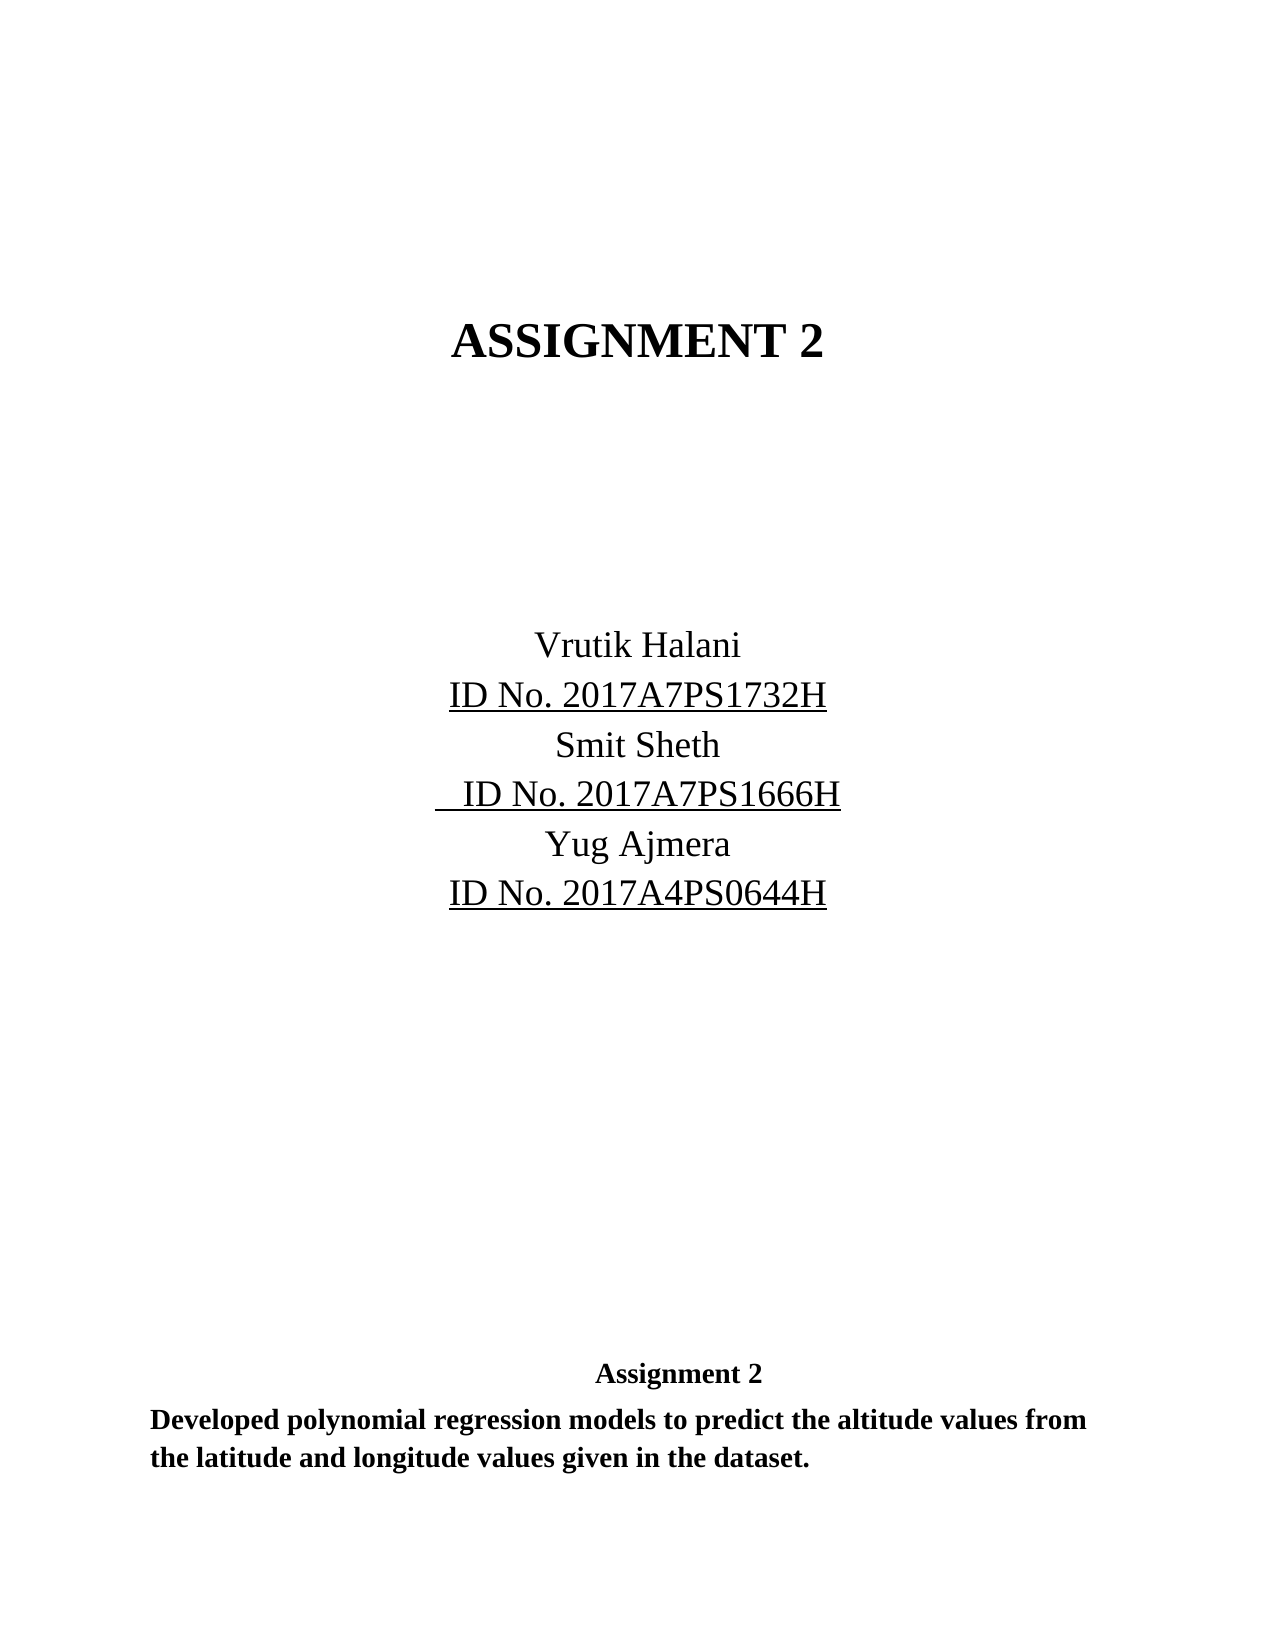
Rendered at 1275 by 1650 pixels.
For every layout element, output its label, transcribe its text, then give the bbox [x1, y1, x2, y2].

text Vrutik Halani [150, 623, 1125, 666]
text Smit Sheth [150, 722, 1125, 765]
text ID No. 2017A7PS1666H [150, 772, 1125, 815]
subtitle Assignment 2 [150, 1356, 1125, 1389]
text ID No. 2017A4PS0644H [150, 871, 1125, 914]
text ID No. 2017A7PS1732H [150, 672, 1125, 716]
text Yug Ajmera [150, 821, 1125, 864]
subtitle ASSIGNMENT 2 [150, 311, 1125, 369]
text Developed polynomial regression models to predict the altitude values from the latitude and longitude values given in the dataset. [150, 1402, 1125, 1474]
